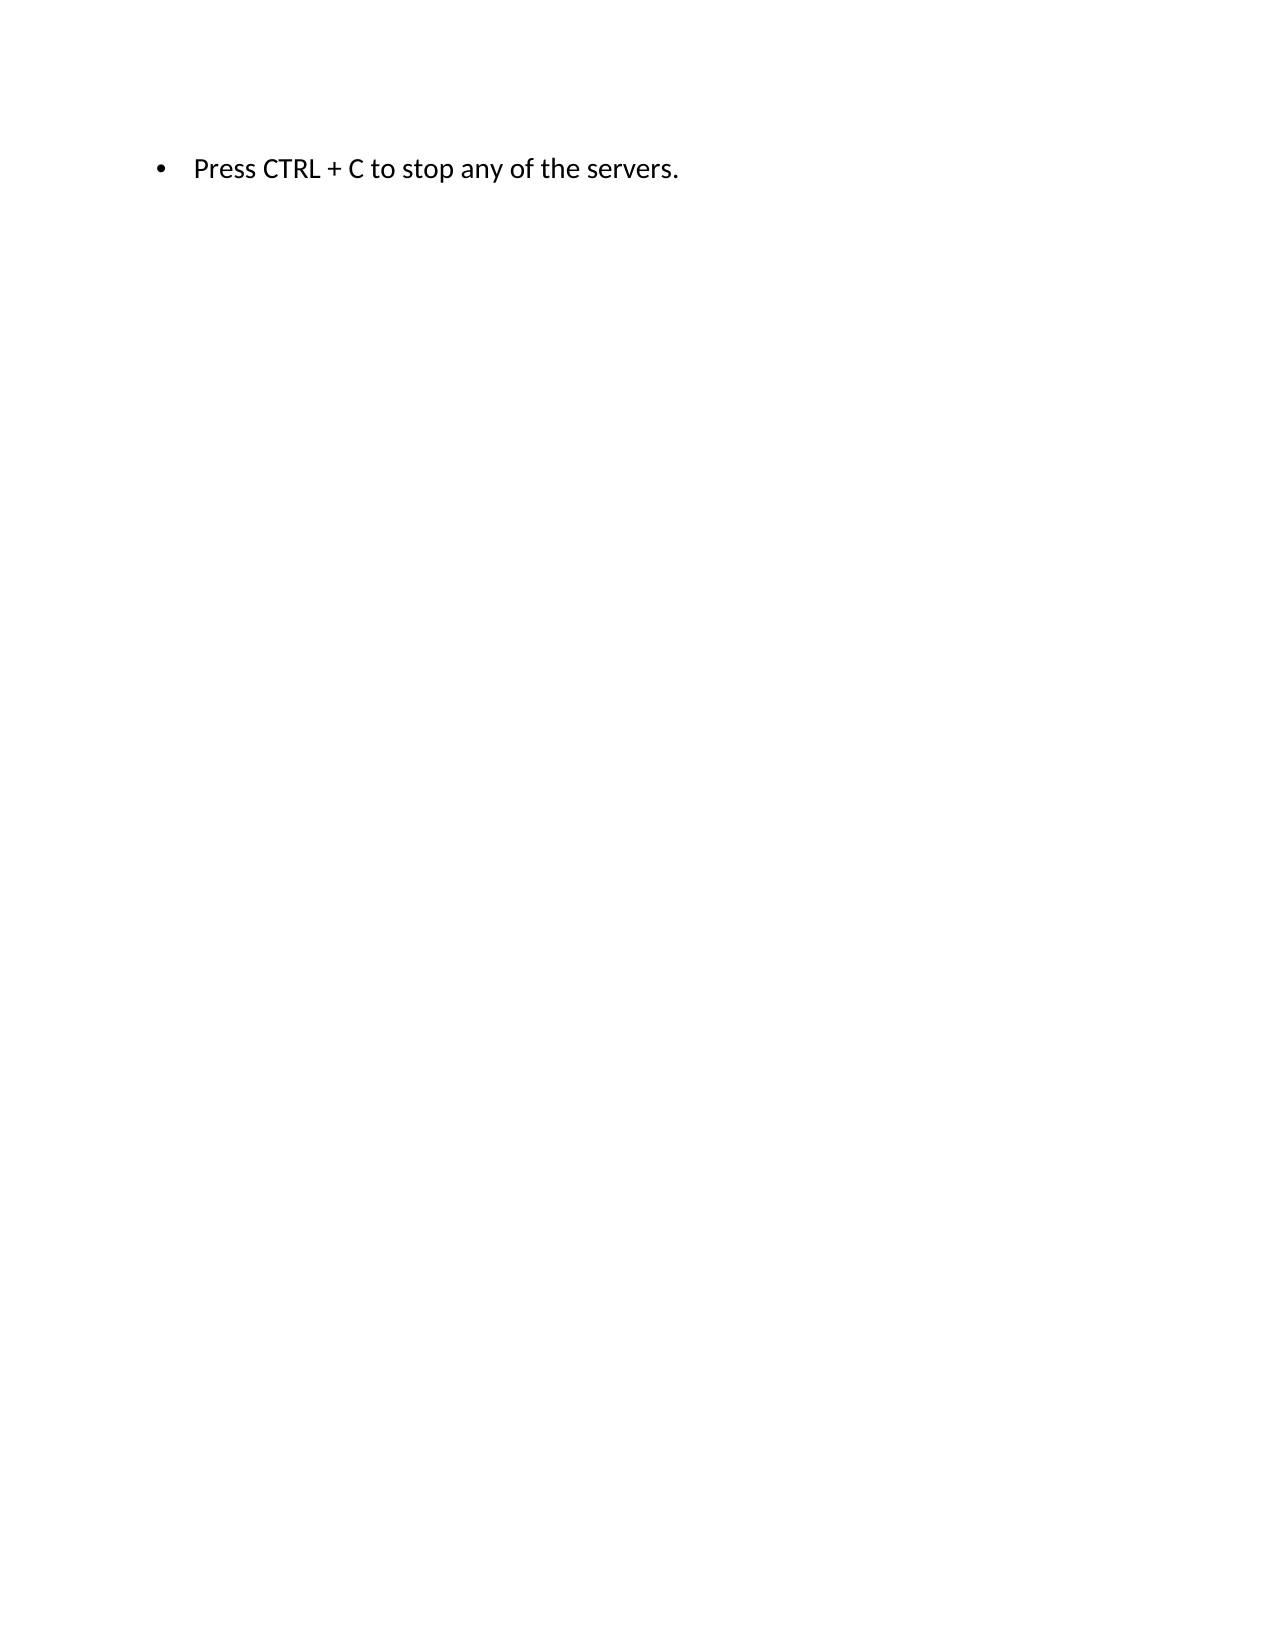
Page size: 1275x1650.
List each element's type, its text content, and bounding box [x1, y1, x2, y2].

list Press CTRL + C to stop any of the servers. [156, 150, 1156, 186]
